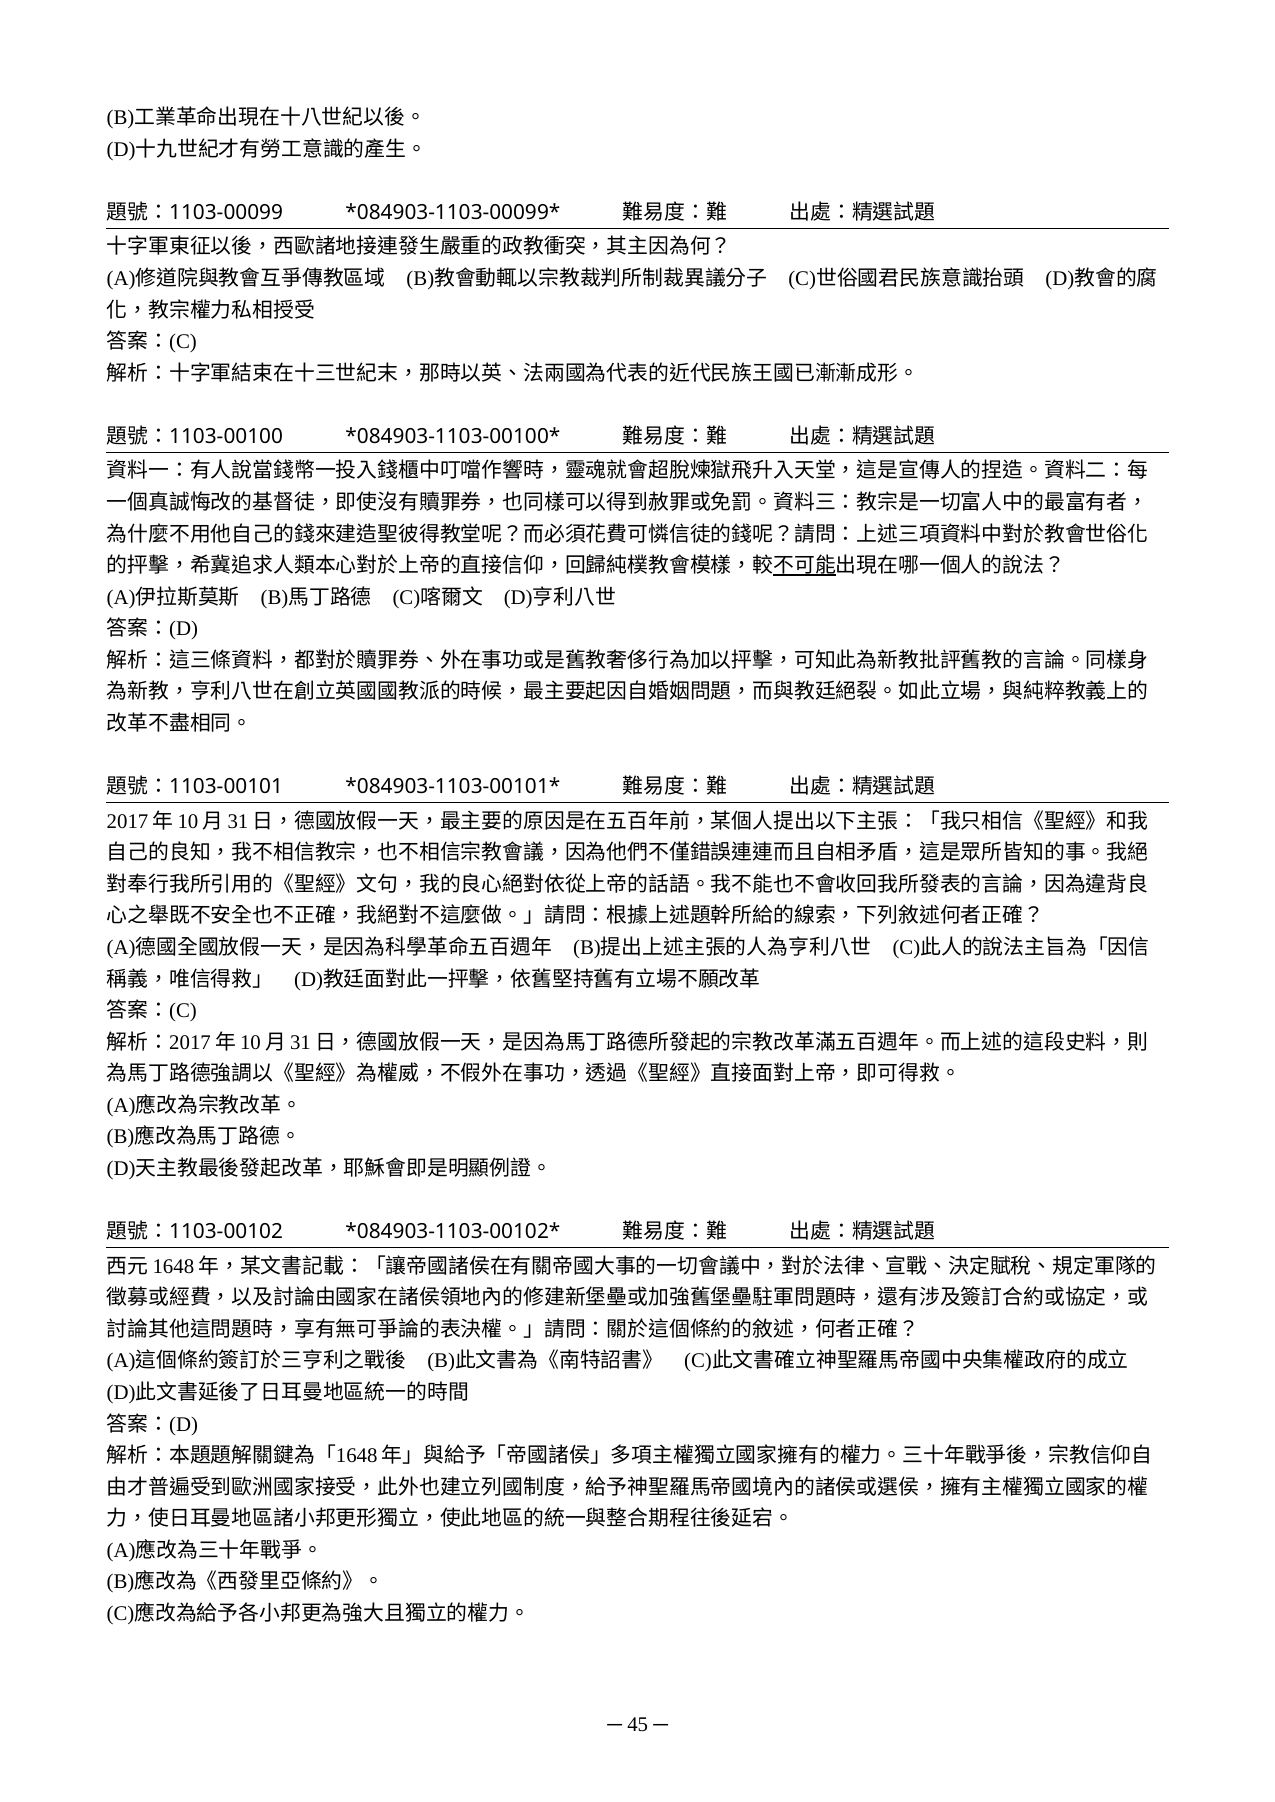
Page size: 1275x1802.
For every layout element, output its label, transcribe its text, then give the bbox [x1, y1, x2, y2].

text 答案：(D) [106, 1406, 1169, 1438]
text 解析：2017年10月31日，德國放假一天，是因為馬丁路德所發起的宗教改革滿五百週年。而上述的這段史料，則為馬丁路德強調以《聖經》為權威，不假外在事功，透過《聖經》直接面對上帝，即可得救。 (A)應改為宗教改革。 (B)應改為馬丁路德。 (D)天主教最後發起改革，耶穌會即是明顯例證。 [106, 1024, 1169, 1182]
text 題號：1103-00101 *084903-1103-00101* 難易度：難 出處：精選試題 [106, 769, 1169, 802]
text 題號：1103-00100 *084903-1103-00100* 難易度：難 出處：精選試題 [106, 418, 1169, 452]
text 十字軍東征以後，西歐諸地接連發生嚴重的政教衝突，其主因為何？ (A)修道院與教會互爭傳教區域 (B)教會動輒以宗教裁判所制裁異議分子 (C)世俗國君民族意識抬頭 (D)教會的腐化，教宗權力私相授受 [106, 229, 1169, 324]
text 解析：本題題解關鍵為「1648年」與給予「帝國諸侯」多項主權獨立國家擁有的權力。三十年戰爭後，宗教信仰自由才普遍受到歐洲國家接受，此外也建立列國制度，給予神聖羅馬帝國境內的諸侯或選侯，擁有主權獨立國家的權力，使日耳曼地區諸小邦更形獨立，使此地區的統一與整合期程往後延宕。 (A)應改為三十年戰爭。 (B)應改為《西發里亞條約》。 (C)應改為給予各小邦更為強大且獨立的權力。 [106, 1438, 1169, 1627]
text 題號：1103-00102 *084903-1103-00102* 難易度：難 出處：精選試題 [106, 1214, 1169, 1247]
text 答案：(D) [106, 611, 1169, 642]
text 題號：1103-00099 *084903-1103-00099* 難易度：難 出處：精選試題 [106, 194, 1169, 228]
text 解析：這三條資料，都對於贖罪券、外在事功或是舊教奢侈行為加以抨擊，可知此為新教批評舊教的言論。同樣身為新教，亨利八世在創立英國國教派的時候，最主要起因自婚姻問題，而與教廷絕裂。如此立場，與純粹教義上的改革不盡相同。 [106, 642, 1169, 737]
text 西元1648年，某文書記載：「讓帝國諸侯在有關帝國大事的一切會議中，對於法律、宣戰、決定賦稅、規定軍隊的徵募或經費，以及討論由國家在諸侯領地內的修建新堡壘或加強舊堡壘駐軍問題時，還有涉及簽訂合約或協定，或討論其他這問題時，享有無可爭論的表決權。」請問：關於這個條約的敘述，何者正確？ (A)這個條約簽訂於三亨利之戰後 (B)此文書為《南特詔書》 (C)此文書確立神聖羅馬帝國中央集權政府的成立 (D)此文書延後了日耳曼地區統一的時間 [106, 1248, 1169, 1406]
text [106, 100, 1169, 163]
text 答案：(C) [106, 324, 1169, 355]
text 解析：十字軍結束在十三世紀末，那時以英、法兩國為代表的近代民族王國已漸漸成形。 [106, 355, 1169, 387]
text 資料一：有人說當錢幣一投入錢櫃中叮噹作響時，靈魂就會超脫煉獄飛升入天堂，這是宣傳人的捏造。資料二：每一個真誠悔改的基督徒，即使沒有贖罪券，也同樣可以得到赦罪或免罰。資料三：教宗是一切富人中的最富有者，為什麼不用他自己的錢來建造聖彼得教堂呢？而必須花費可憐信徒的錢呢？請問：上述三項資料中對於教會世俗化的抨擊，希冀追求人類本心對於上帝的直接信仰，回歸純樸教會模樣，較不可能出現在哪一個人的說法？ (A)伊拉斯莫斯 (B)馬丁路德 (C)喀爾文 (D)亨利八世 [106, 453, 1169, 611]
text 2017年10月31日，德國放假一天，最主要的原因是在五百年前，某個人提出以下主張：「我只相信《聖經》和我自己的良知，我不相信教宗，也不相信宗教會議，因為他們不僅錯誤連連而且自相矛盾，這是眾所皆知的事。我絕對奉行我所引用的《聖經》文句，我的良心絕對依從上帝的話語。我不能也不會收回我所發表的言論，因為違背良心之舉既不安全也不正確，我絕對不這麼做。」請問：根據上述題幹所給的線索，下列敘述何者正確？ (A)德國全國放假一天，是因為科學革命五百週年 (B)提出上述主張的人為亨利八世 (C)此人的說法主旨為「因信稱義，唯信得救」 (D)教廷面對此一抨擊，依舊堅持舊有立場不願改革 [106, 803, 1169, 993]
text 答案：(C) [106, 993, 1169, 1024]
